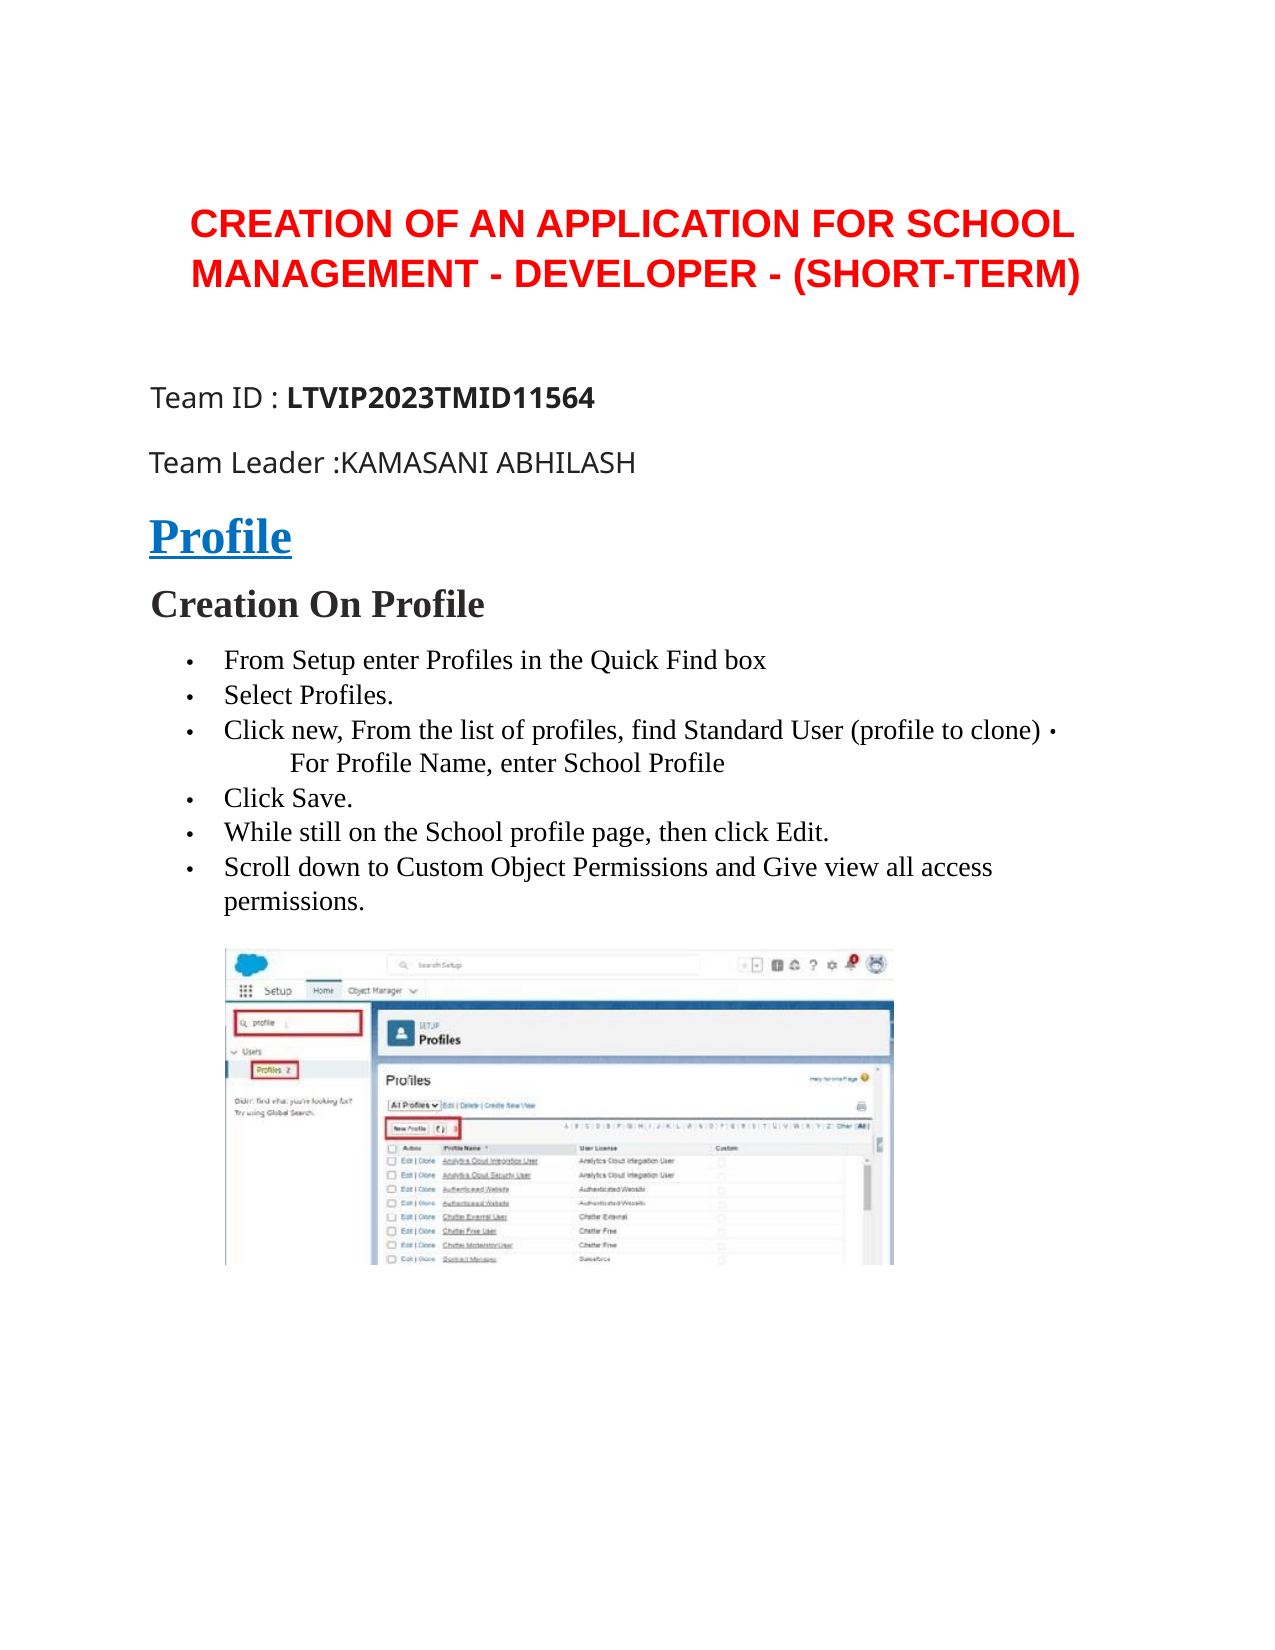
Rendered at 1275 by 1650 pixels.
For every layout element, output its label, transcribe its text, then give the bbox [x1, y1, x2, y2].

text Creation On Profile [150, 580, 1120, 626]
list Click Save. [186, 781, 1059, 813]
list Select Profiles. [186, 678, 1059, 710]
list While still on the School profile page, then click Edit. [186, 816, 1059, 848]
subtitle Profile [148, 507, 1120, 564]
picture [225, 948, 894, 1265]
text Team Leader :KAMASANI ABHILASH [148, 442, 1120, 482]
text Team ID : LTVIP2023TMID11564 [150, 377, 1120, 417]
list From Setup enter Profiles in the Quick Find box [186, 643, 1059, 676]
subtitle CREATION OF AN APPLICATION FOR SCHOOL MANAGEMENT - DEVELOPER - (SHORT-TERM) [189, 201, 1120, 296]
list Click new, From the list of profiles, find Standard User (profile to clone) • For Profile Name, enter School Profile [186, 713, 1059, 778]
list Scroll down to Custom Object Permissions and Give view all access permissions. [186, 850, 1059, 916]
